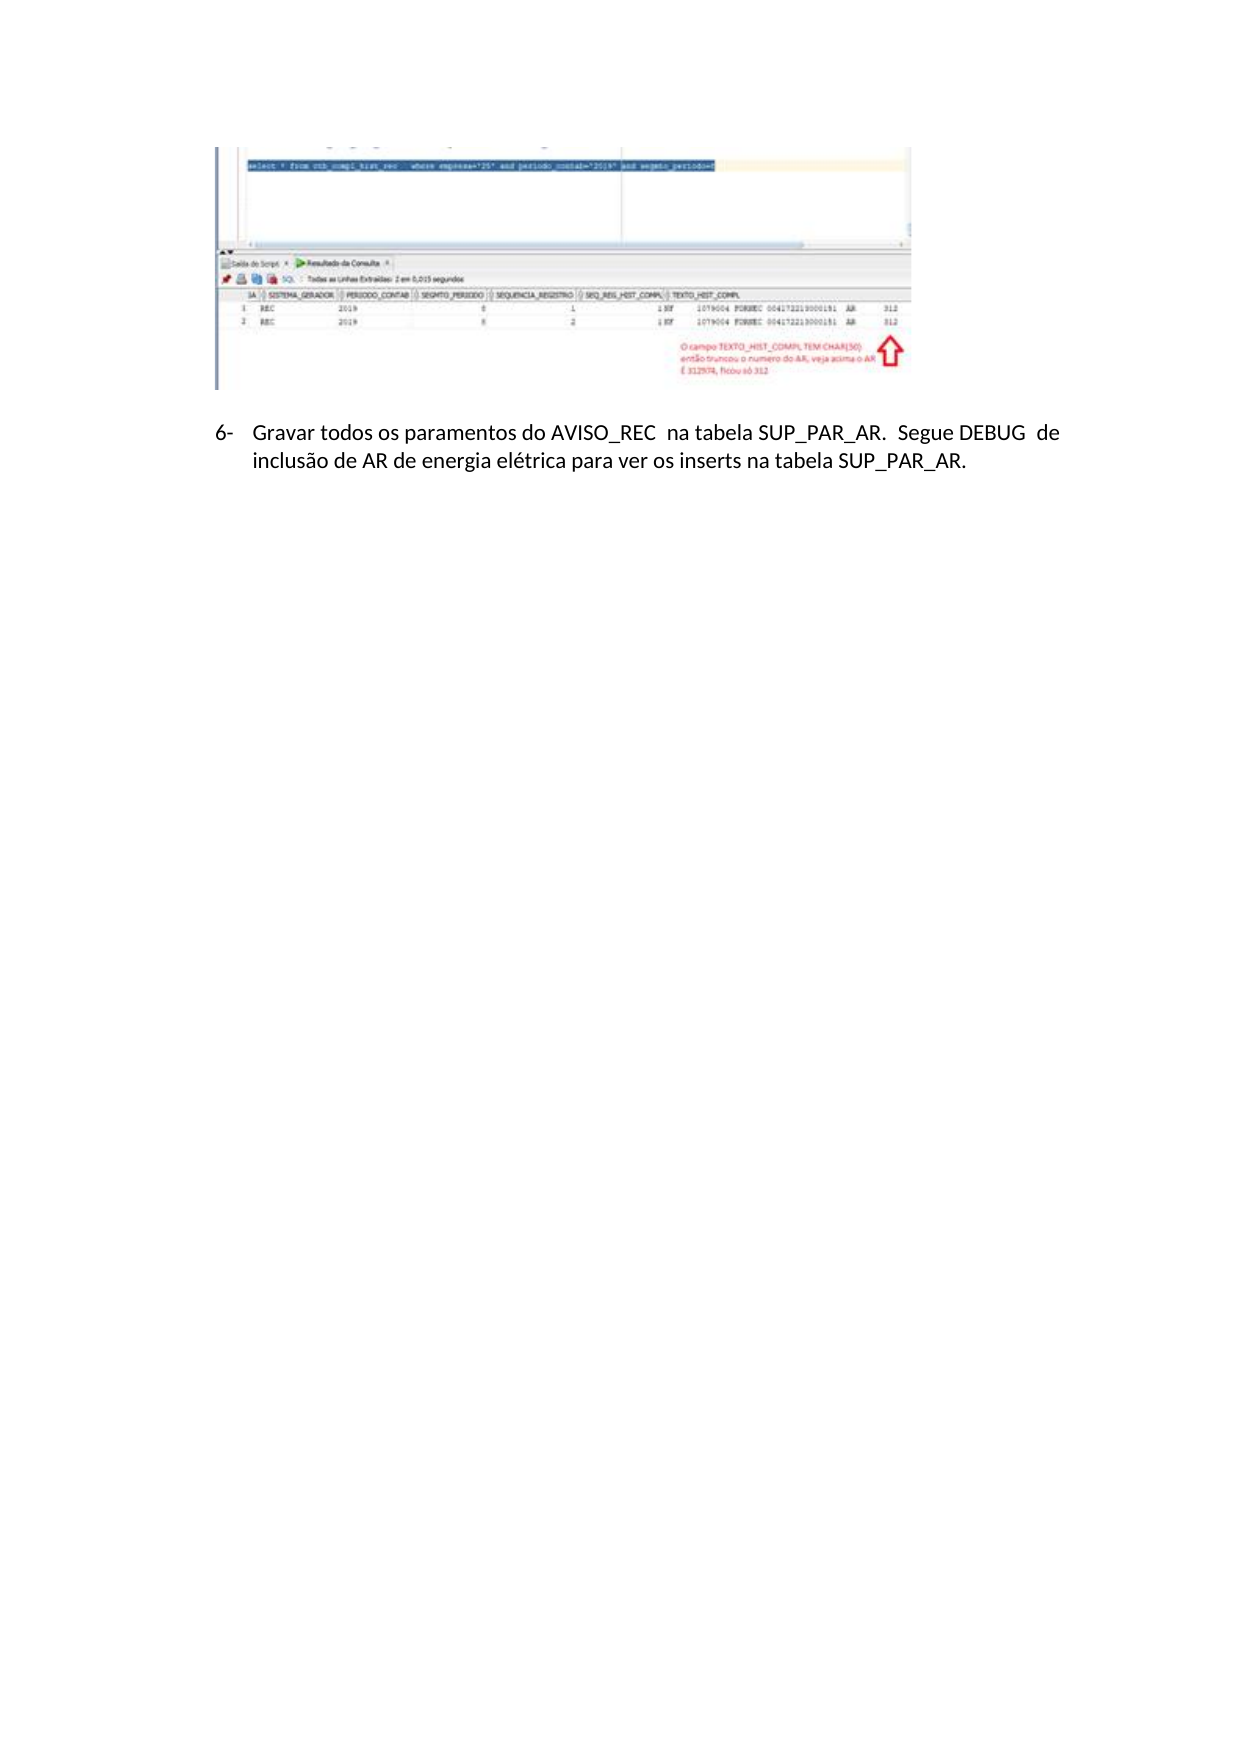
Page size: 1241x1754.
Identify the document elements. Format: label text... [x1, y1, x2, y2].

list Gravar todos os paramentos do AVISO_REC na tabela SUP_PAR_AR. Segue DEBUG de inclusão de AR de energia elétrica para ver os inserts na tabela SUP_PAR_AR. [215, 418, 1063, 474]
picture [214, 147, 912, 390]
